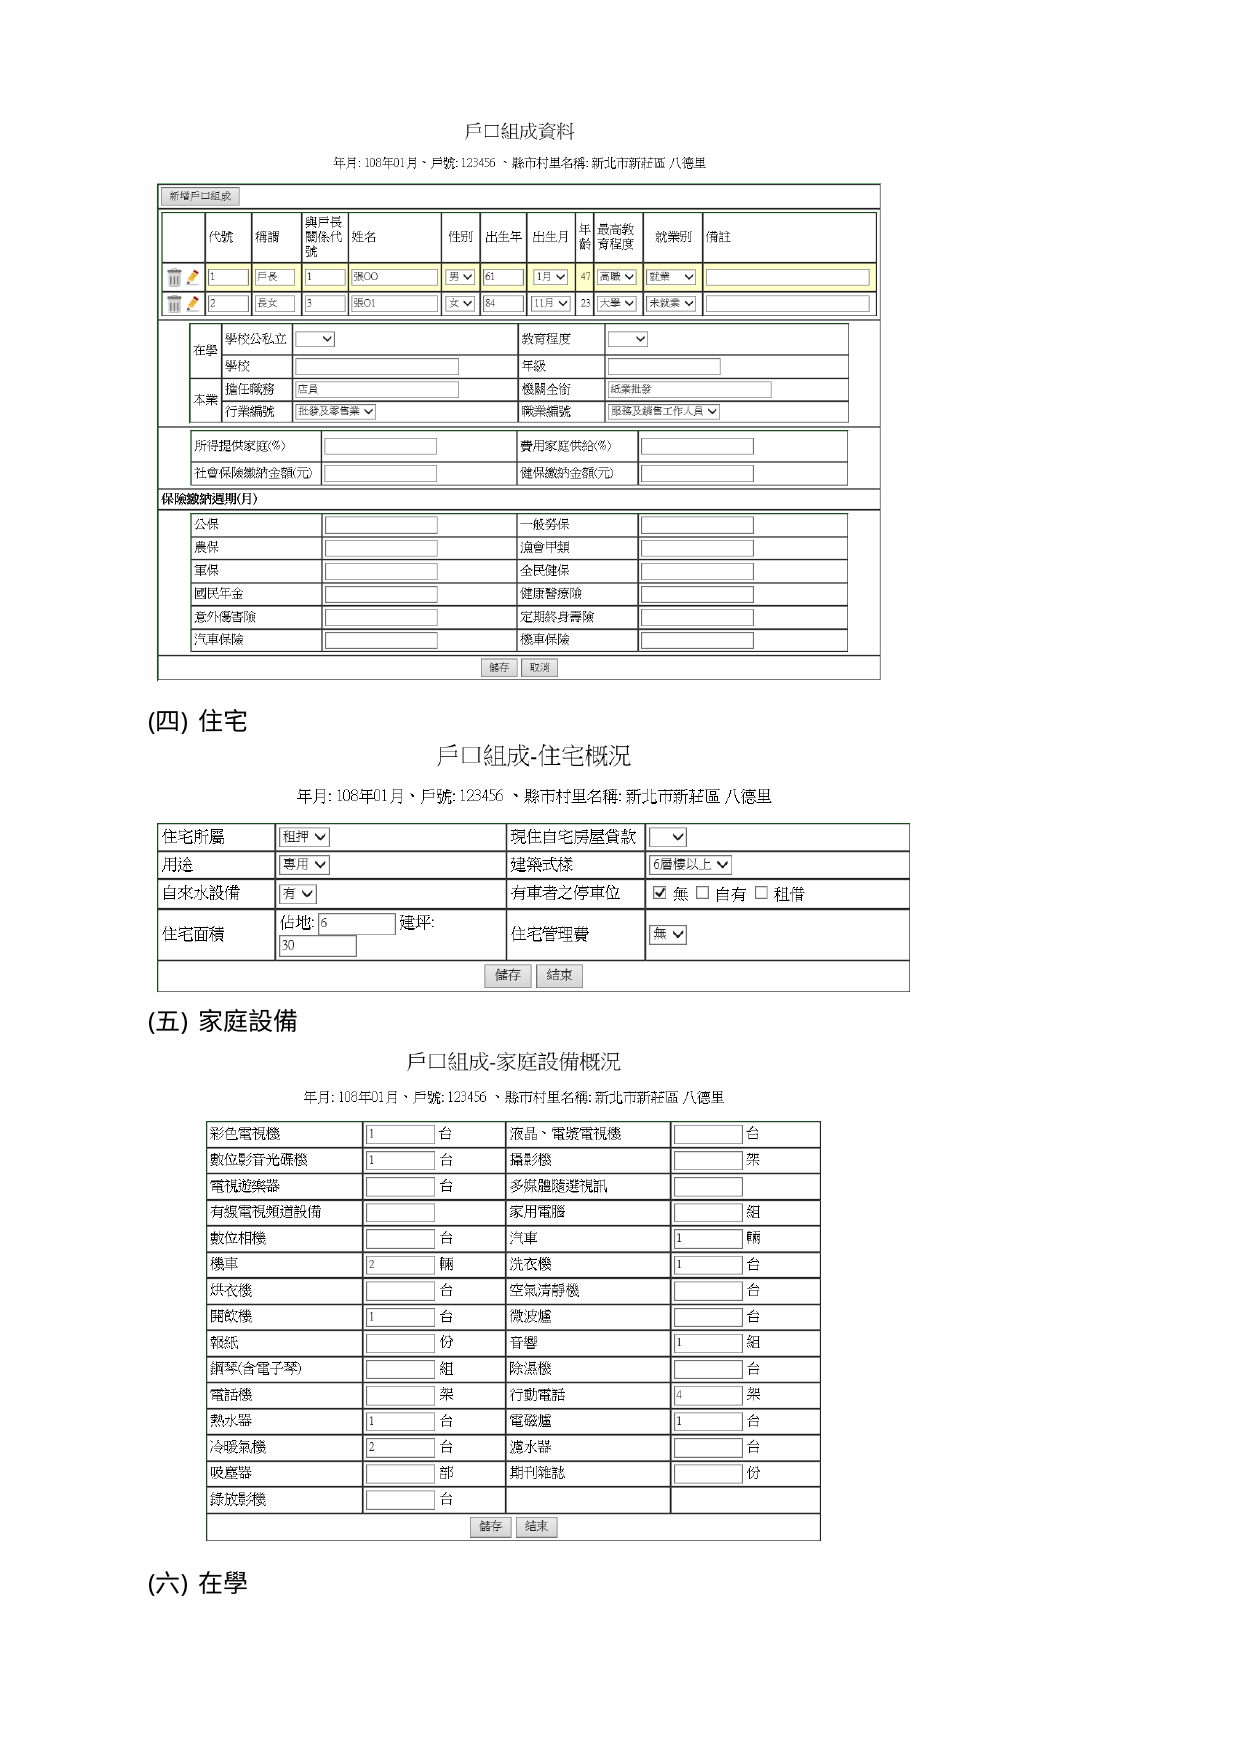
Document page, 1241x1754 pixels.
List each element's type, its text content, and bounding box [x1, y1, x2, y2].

list 住宅 [148, 701, 1122, 738]
picture [147, 115, 887, 686]
picture [197, 1050, 825, 1552]
list 在學 [148, 1563, 1122, 1601]
list 家庭設備 [148, 1001, 1122, 1038]
picture [147, 740, 920, 999]
